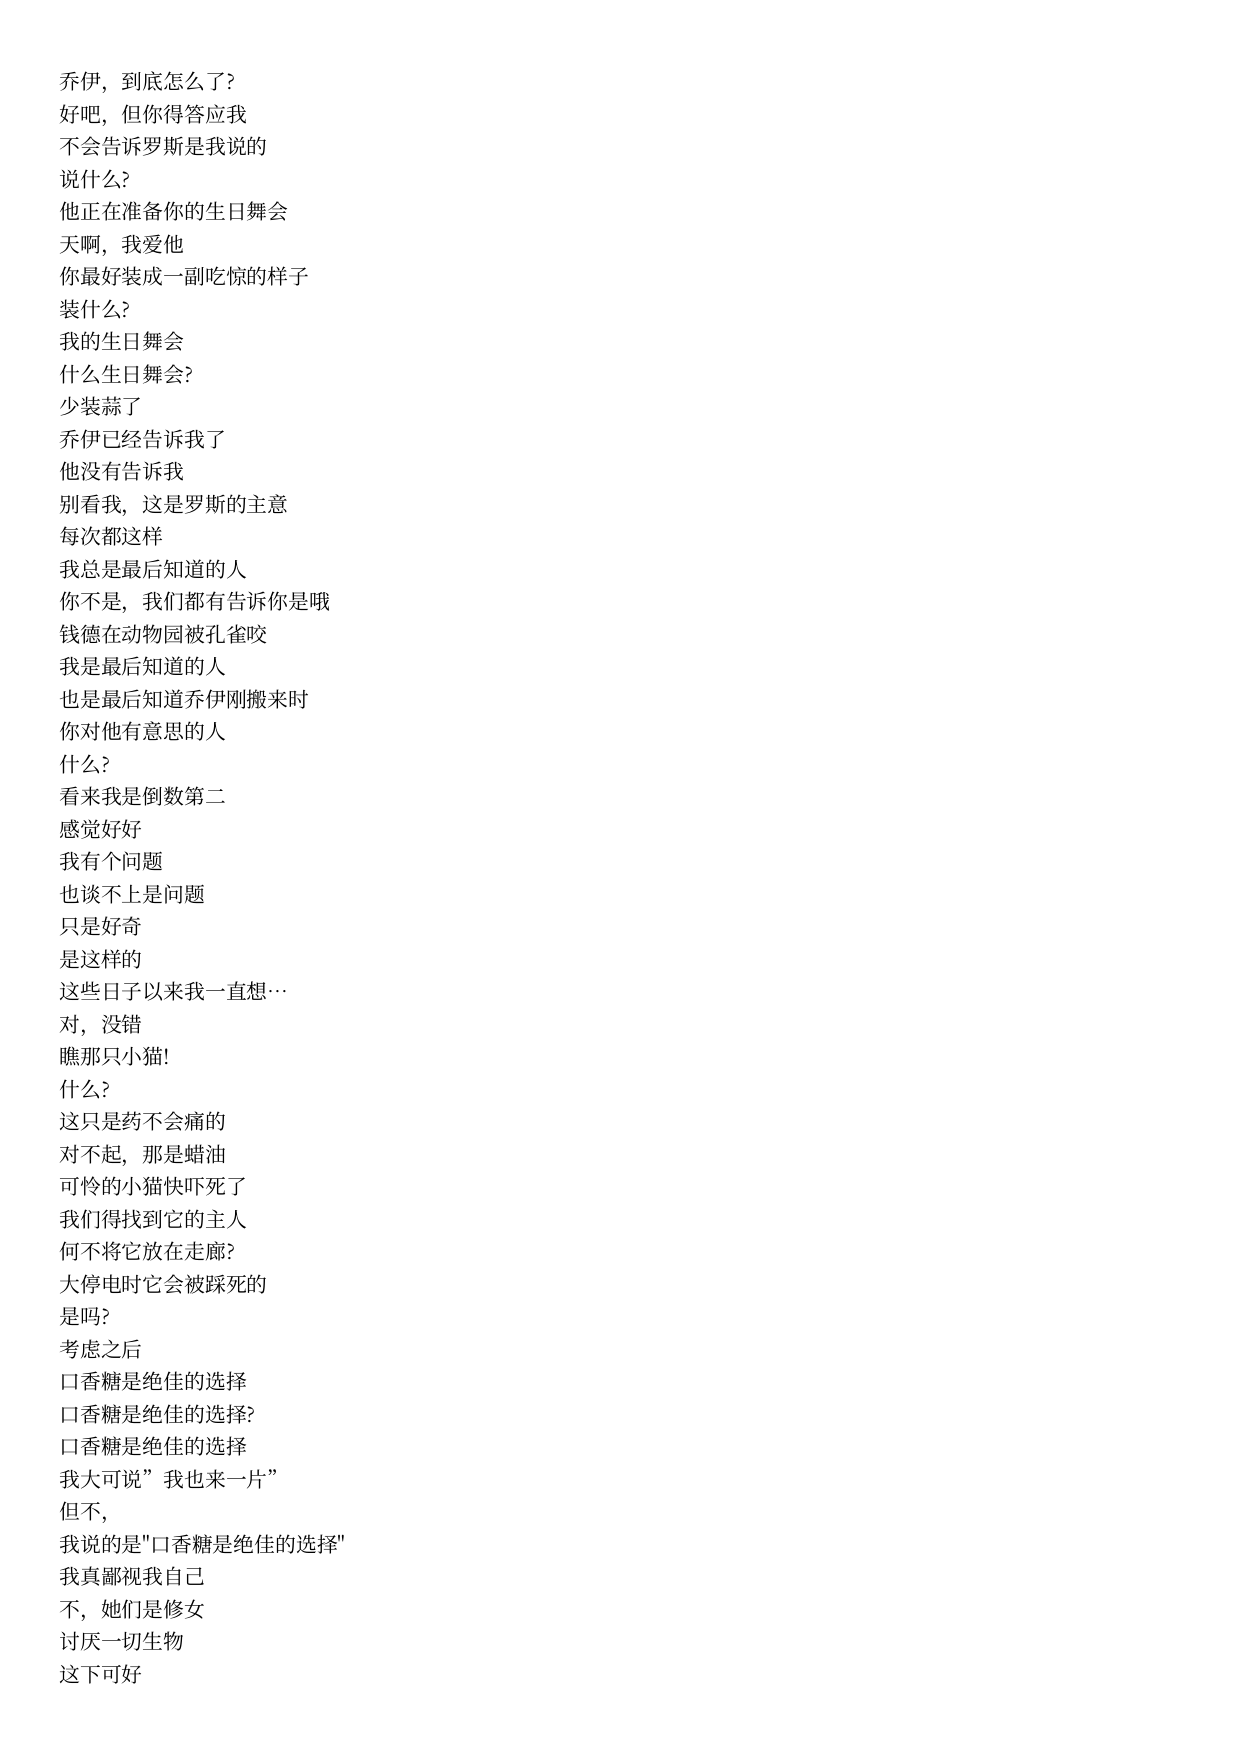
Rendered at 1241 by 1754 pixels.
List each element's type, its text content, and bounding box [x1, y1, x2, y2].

text 你不是，我们都有告诉你是哦 [59, 584, 1181, 617]
text 但不， [59, 1494, 1181, 1527]
text 也是最后知道乔伊刚搬来时 [59, 682, 1181, 714]
text 我们得找到它的主人 [59, 1202, 1181, 1234]
text 这些日子以来我一直想… [59, 974, 1181, 1007]
text 少装蒜了 [59, 389, 1181, 422]
text 我有个问题 [59, 844, 1181, 877]
text 装什么? [59, 292, 1181, 324]
text 说什么? [59, 162, 1181, 194]
text 对不起，那是蜡油 [59, 1137, 1181, 1169]
text 看来我是倒数第二 [59, 779, 1181, 812]
text 讨厌一切生物 [59, 1624, 1181, 1657]
text 是吗? [59, 1299, 1181, 1332]
text 乔伊，到底怎么了? [59, 64, 1181, 97]
text 我说的是"口香糖是绝佳的选择" [59, 1527, 1181, 1559]
text 每次都这样 [59, 519, 1181, 552]
text 天啊，我爱他 [59, 227, 1181, 259]
text 好吧，但你得答应我 [59, 97, 1181, 129]
text 什么? [59, 1072, 1181, 1104]
text 只是好奇 [59, 909, 1181, 942]
text 你最好装成一副吃惊的样子 [59, 259, 1181, 292]
text 大停电时它会被踩死的 [59, 1267, 1181, 1299]
text 什么生日舞会? [59, 357, 1181, 389]
text 考虑之后 [59, 1332, 1181, 1364]
text 也谈不上是问题 [59, 877, 1181, 909]
text 钱德在动物园被孔雀咬 [59, 617, 1181, 649]
text 我总是最后知道的人 [59, 552, 1181, 584]
text 口香糖是绝佳的选择 [59, 1429, 1181, 1462]
text 瞧那只小猫! [59, 1039, 1181, 1072]
text 不，她们是修女 [59, 1592, 1181, 1624]
text 口香糖是绝佳的选择? [59, 1397, 1181, 1429]
text 他正在准备你的生日舞会 [59, 194, 1181, 227]
text 什么? [59, 747, 1181, 779]
text 不会告诉罗斯是我说的 [59, 129, 1181, 162]
text 是这样的 [59, 942, 1181, 974]
text 对，没错 [59, 1007, 1181, 1039]
text 口香糖是绝佳的选择 [59, 1364, 1181, 1397]
text 我大可说”我也来一片” [59, 1462, 1181, 1494]
text 别看我，这是罗斯的主意 [59, 487, 1181, 519]
text 感觉好好 [59, 812, 1181, 844]
text 我真鄙视我自己 [59, 1559, 1181, 1592]
text 何不将它放在走廊? [59, 1234, 1181, 1267]
text 你对他有意思的人 [59, 714, 1181, 747]
text 我是最后知道的人 [59, 649, 1181, 682]
text 这下可好 [59, 1657, 1181, 1689]
text 可怜的小猫快吓死了 [59, 1169, 1181, 1202]
text 乔伊已经告诉我了 [59, 422, 1181, 454]
text 我的生日舞会 [59, 324, 1181, 357]
text 他没有告诉我 [59, 454, 1181, 487]
text 这只是药不会痛的 [59, 1104, 1181, 1137]
